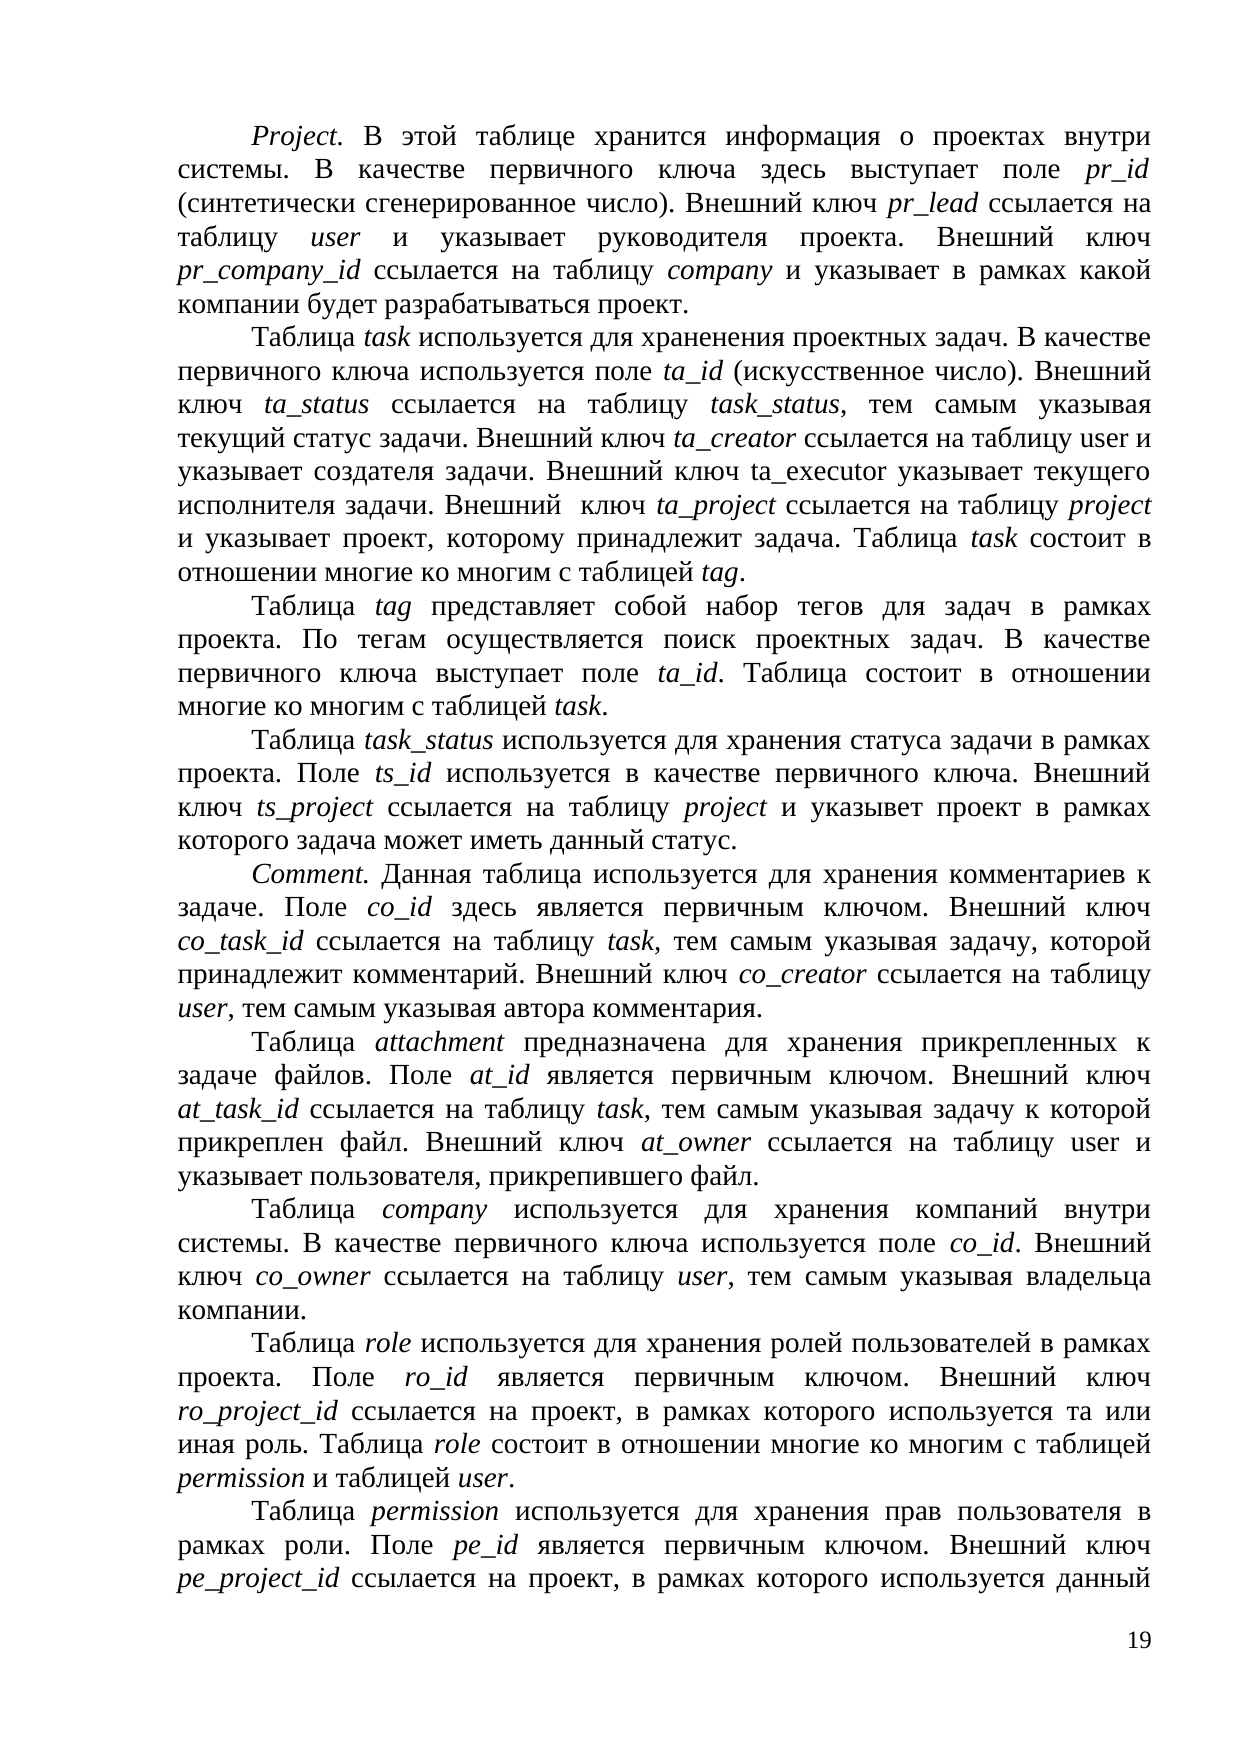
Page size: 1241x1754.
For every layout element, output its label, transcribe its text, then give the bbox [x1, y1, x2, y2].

text Project. В этой таблице хранится информация о проектах внутри системы. В качестве первичного ключа здесь выступает поле pr_id (синтетически сгенерированное число). Внешний ключ pr_lead ссылается на таблицу user и указывает руководителя проекта. Внешний ключ pr_company_id ссылается на таблицу company и указывает в рамках какой компании будет разрабатываться проект. [177, 118, 1152, 319]
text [177, 1493, 1152, 1594]
text Таблица task_status используется для хранения статуса задачи в рамках проекта. Поле ts_id используется в качестве первичного ключа. Внешний ключ ts_project ссылается на таблицу project и указывет проект в рамках которого задача может иметь данный статус. [177, 722, 1152, 856]
text Таблица task используется для храненения проектных задач. В качестве первичного ключа используется поле ta_id (искусственное число). Внешний ключ ta_status ссылается на таблицу task_status, тем самым указывая текущий статус задачи. Внешний ключ ta_creator ссылается на таблицу user и указывает создателя задачи. Внешний ключ ta_executor указывает текущего исполнителя задачи. Внешний ключ ta_project ссылается на таблицу project и указывает проект, которому принадлежит задача. Таблица task состоит в отношении многие ко многим с таблицей tag. [177, 319, 1152, 588]
text Таблица attachment предназначена для хранения прикрепленных к задаче файлов. Поле at_id является первичным ключом. Внешний ключ at_task_id ссылается на таблицу task, тем самым указывая задачу к которой прикреплен файл. Внешний ключ at_owner ссылается на таблицу user и указывает пользователя, прикрепившего файл. [177, 1024, 1152, 1191]
text Таблица company используется для хранения компаний внутри системы. В качестве первичного ключа используется поле co_id. Внешний ключ co_owner ссылается на таблицу user, тем самым указывая владельца компании. [177, 1191, 1152, 1326]
text Comment. Данная таблица используется для хранения комментариев к задаче. Поле co_id здесь является первичным ключом. Внешний ключ co_task_id ссылается на таблицу task, тем самым указывая задачу, которой принадлежит комментарий. Внешний ключ co_creator ссылается на таблицу user, тем самым указывая автора комментария. [177, 856, 1152, 1024]
text Таблица tag представляет собой набор тегов для задач в рамках проекта. По тегам осуществляется поиск проектных задач. В качестве первичного ключа выступает поле ta_id. Таблица состоит в отношении многие ко многим с таблицей task. [177, 588, 1152, 722]
text Таблица role используется для хранения ролей пользователей в рамках проекта. Поле ro_id является первичным ключом. Внешний ключ ro_project_id ссылается на проект, в рамках которого используется та или иная роль. Таблица role состоит в отношении многие ко многим с таблицей permission и таблицей user. [177, 1326, 1152, 1493]
